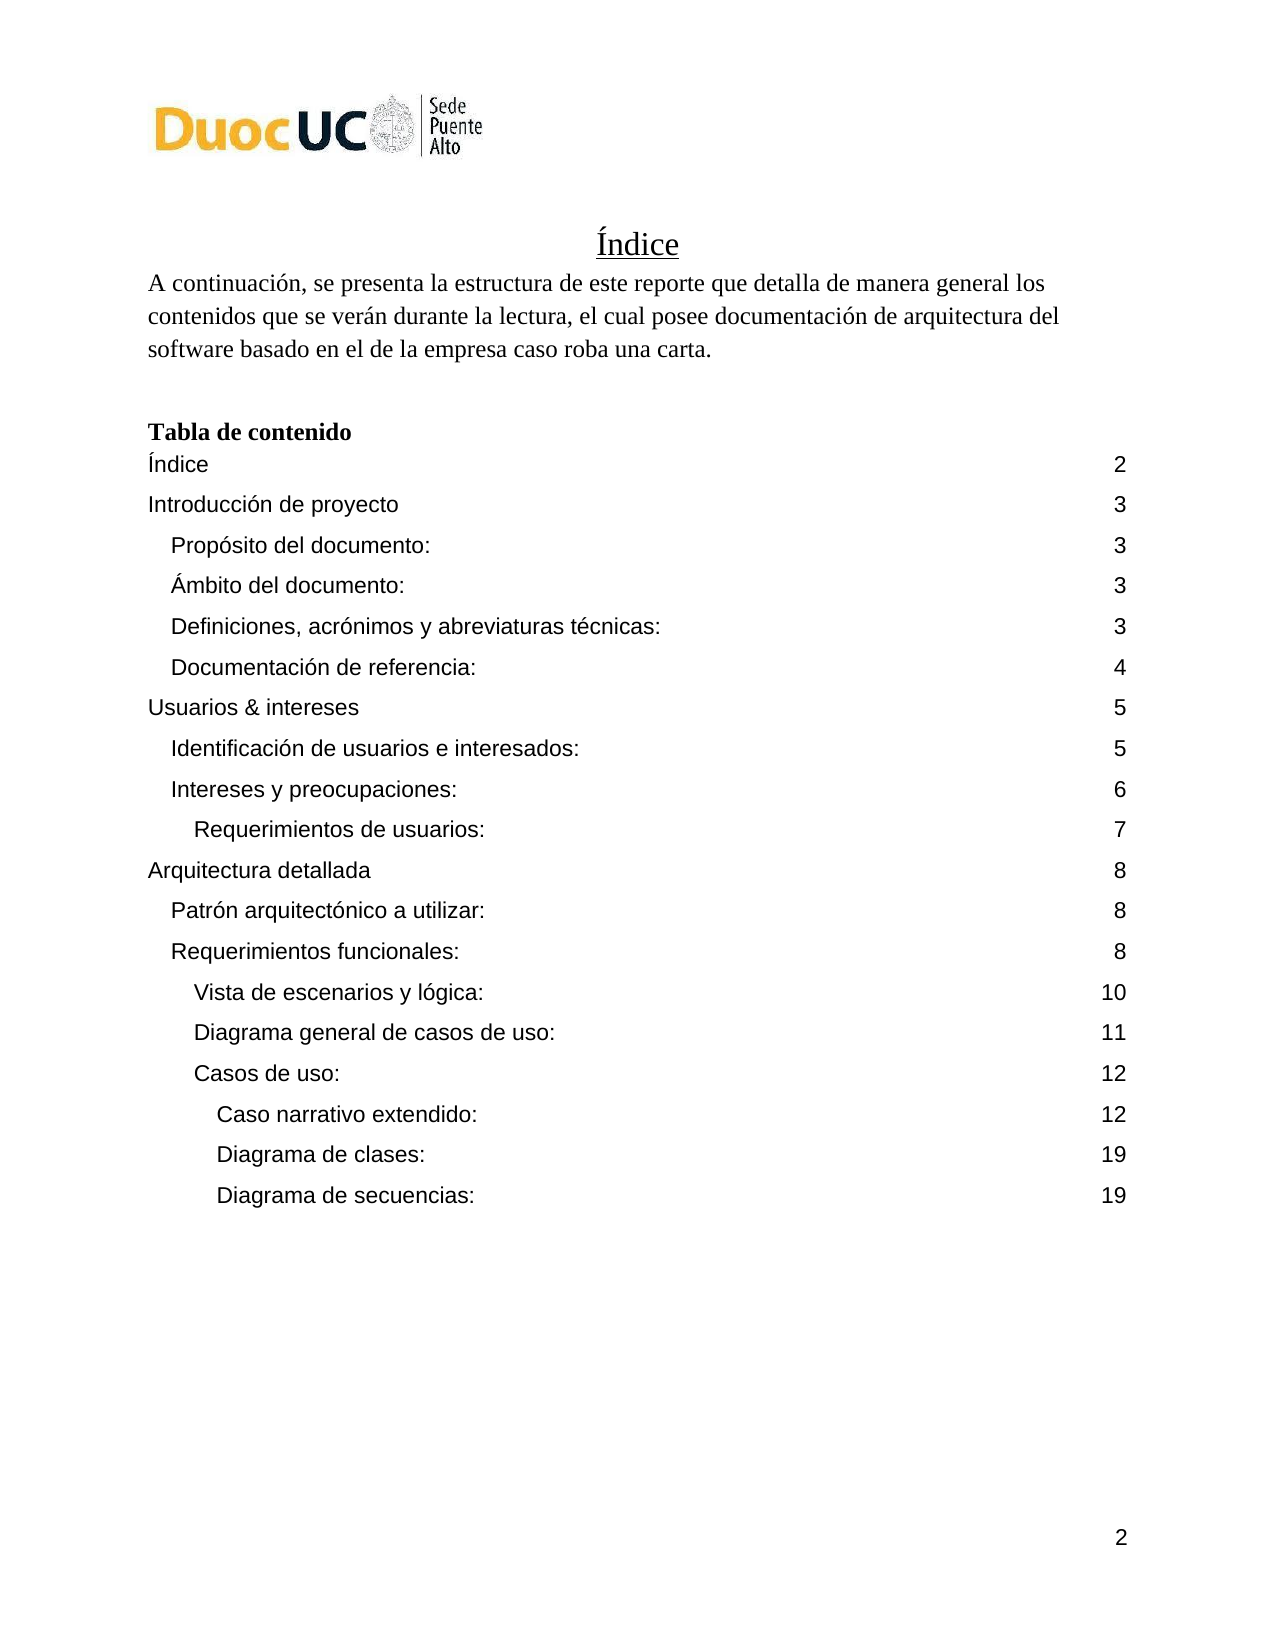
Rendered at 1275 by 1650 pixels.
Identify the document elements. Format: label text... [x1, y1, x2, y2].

picture [147, 73, 492, 175]
subtitle Índice [148, 224, 1127, 263]
text Tabla de contenido [148, 417, 1127, 446]
text A continuación, se presenta la estructura de este reporte que detalla de manera general los contenidos que se verán durante la lectura, el cual posee documentación de arquitectura del software basado en el de la empresa caso roba una carta. [148, 268, 1127, 363]
